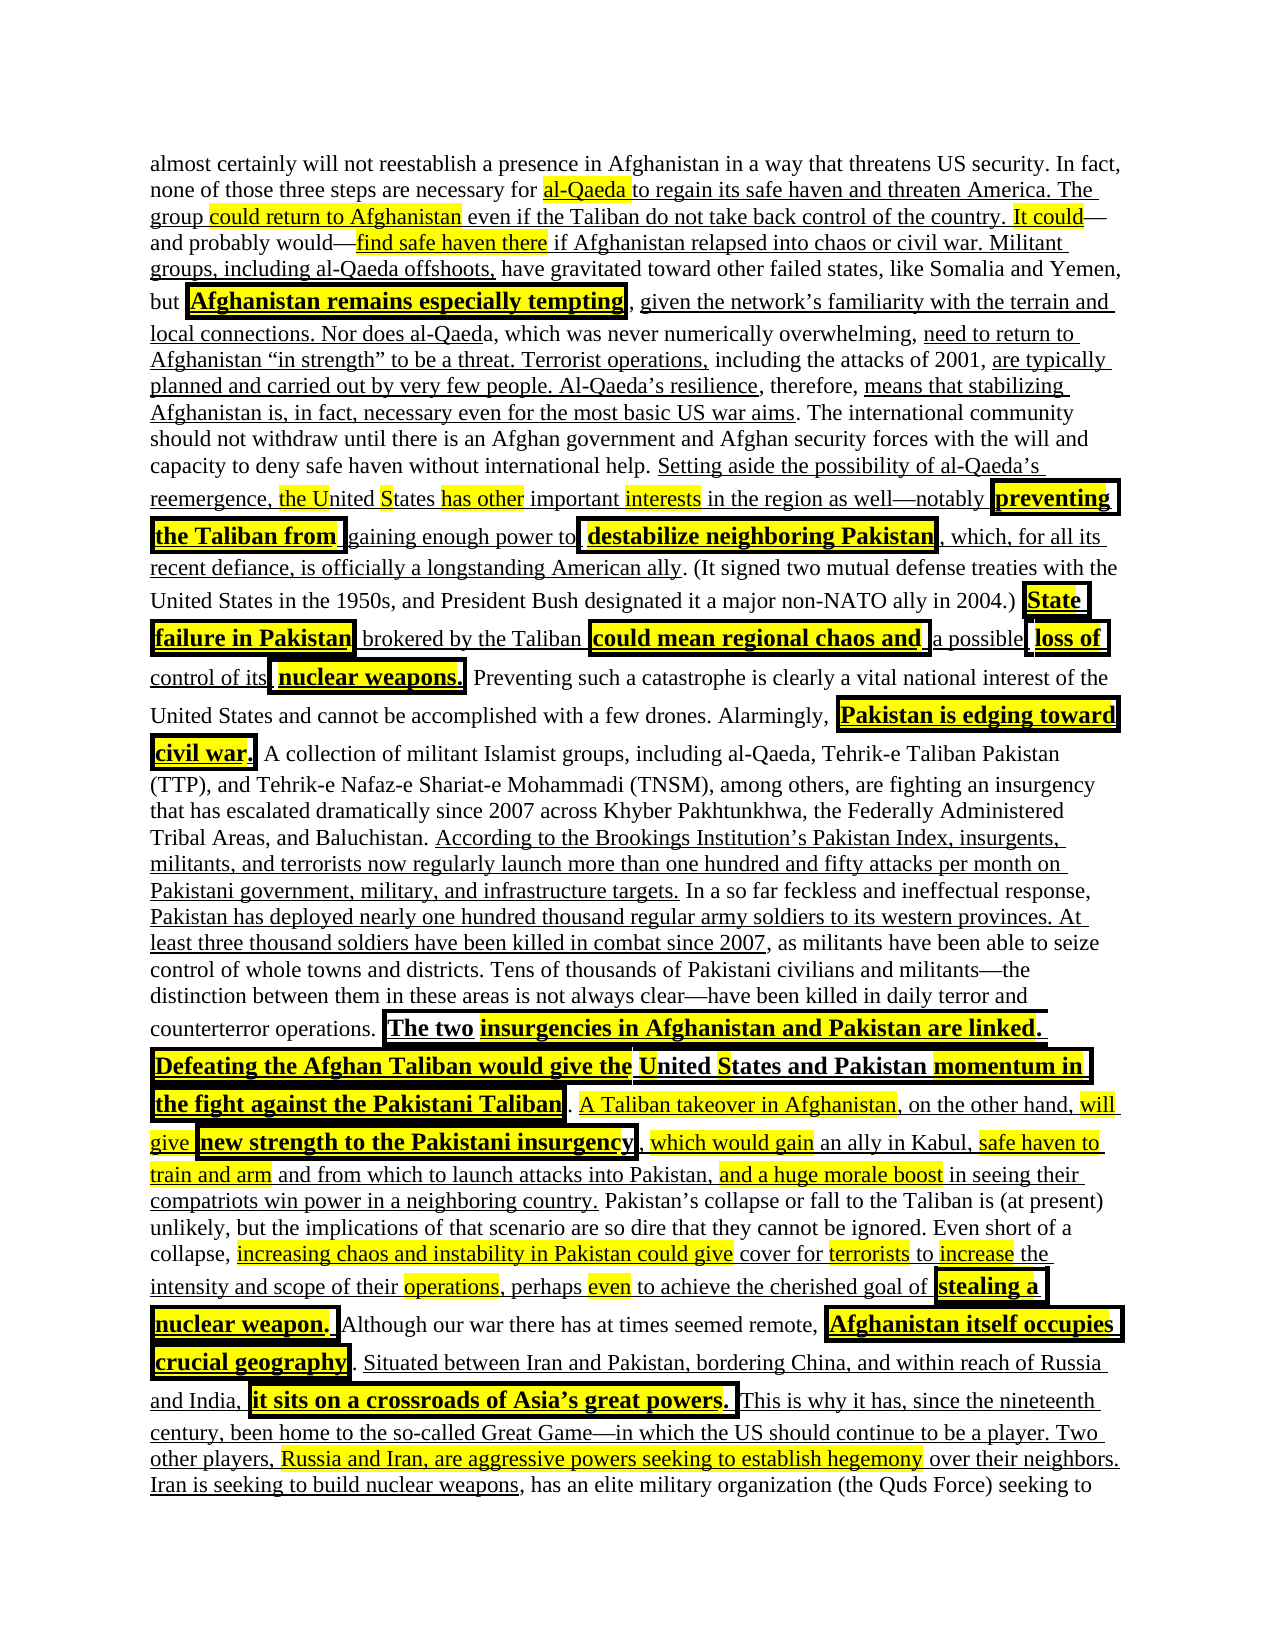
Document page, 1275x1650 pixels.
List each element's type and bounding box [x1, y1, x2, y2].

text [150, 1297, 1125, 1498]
text [150, 150, 1125, 1305]
